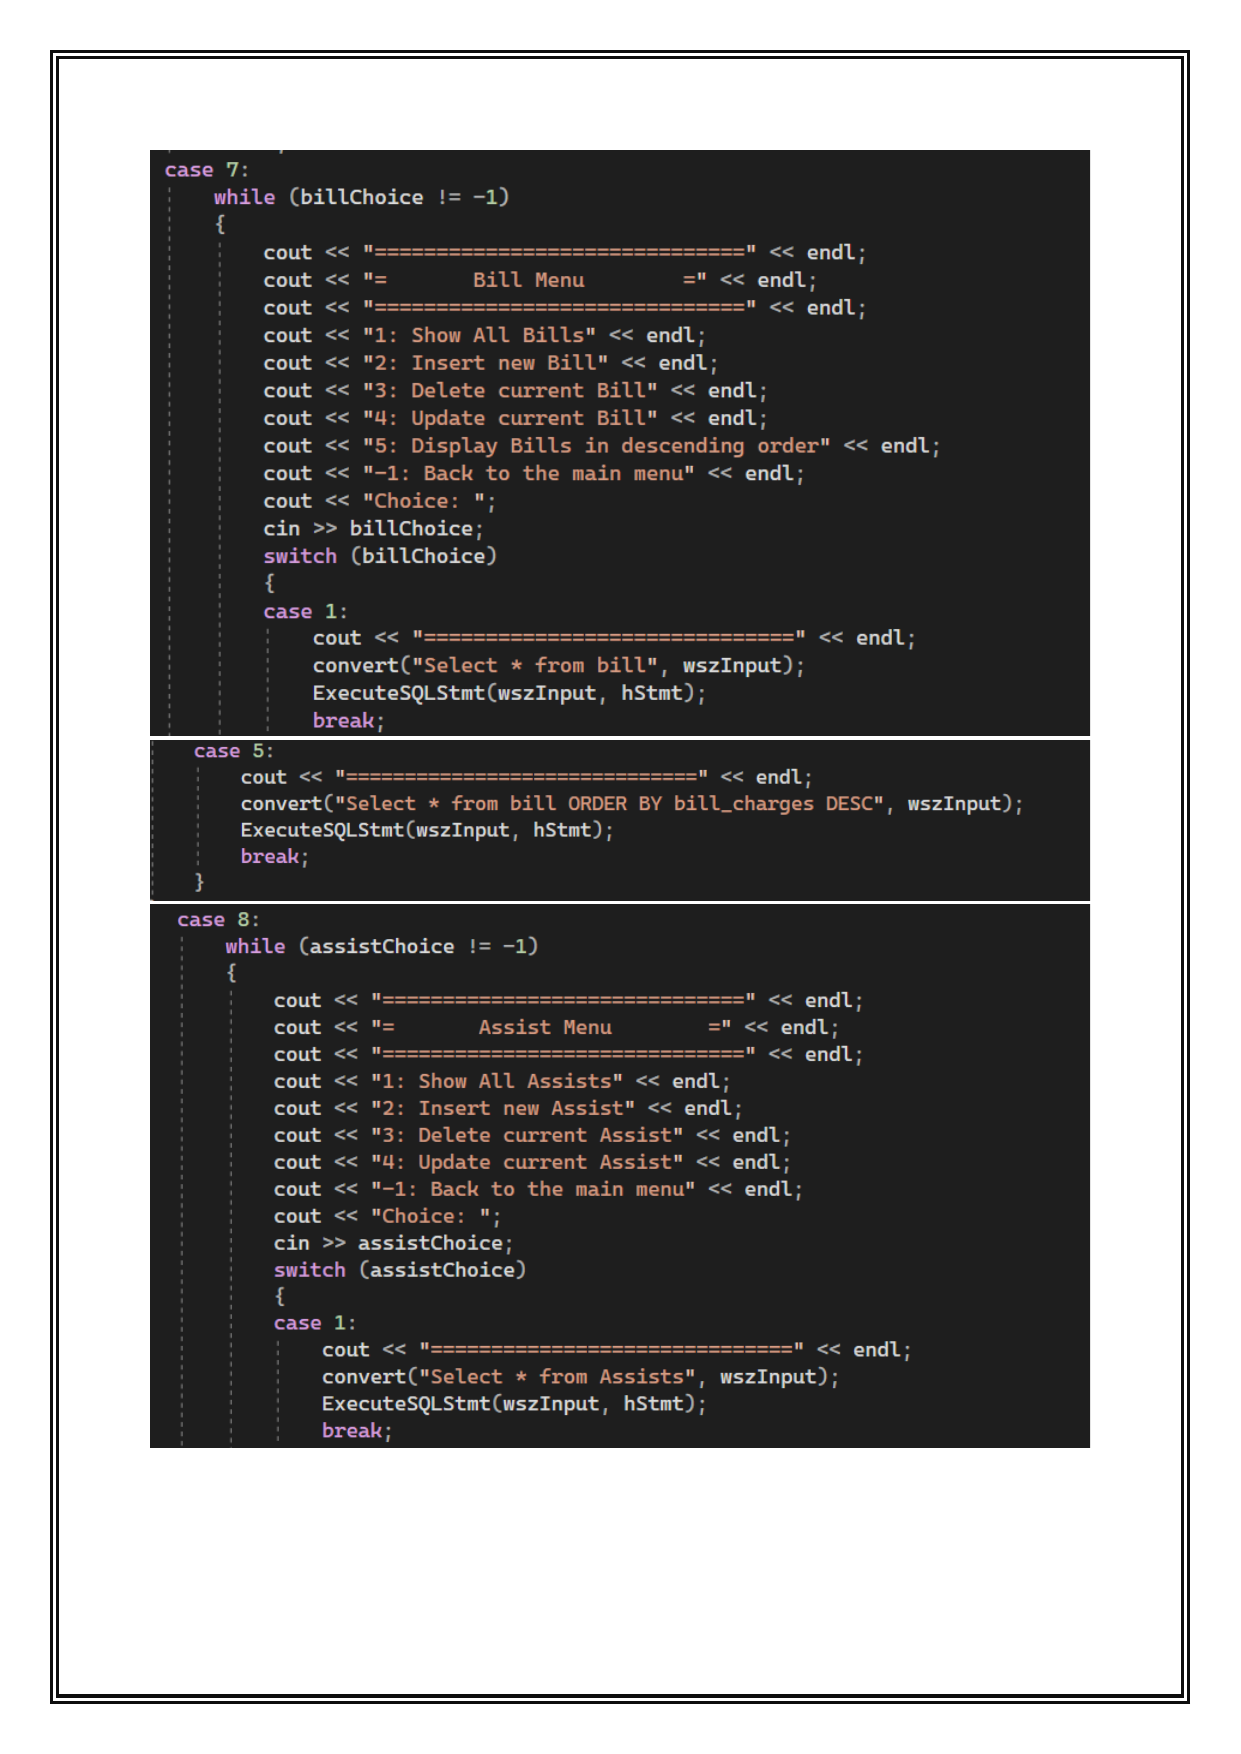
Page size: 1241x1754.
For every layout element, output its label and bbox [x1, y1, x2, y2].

picture [150, 904, 1091, 1448]
picture [150, 150, 1091, 736]
picture [150, 740, 1091, 901]
